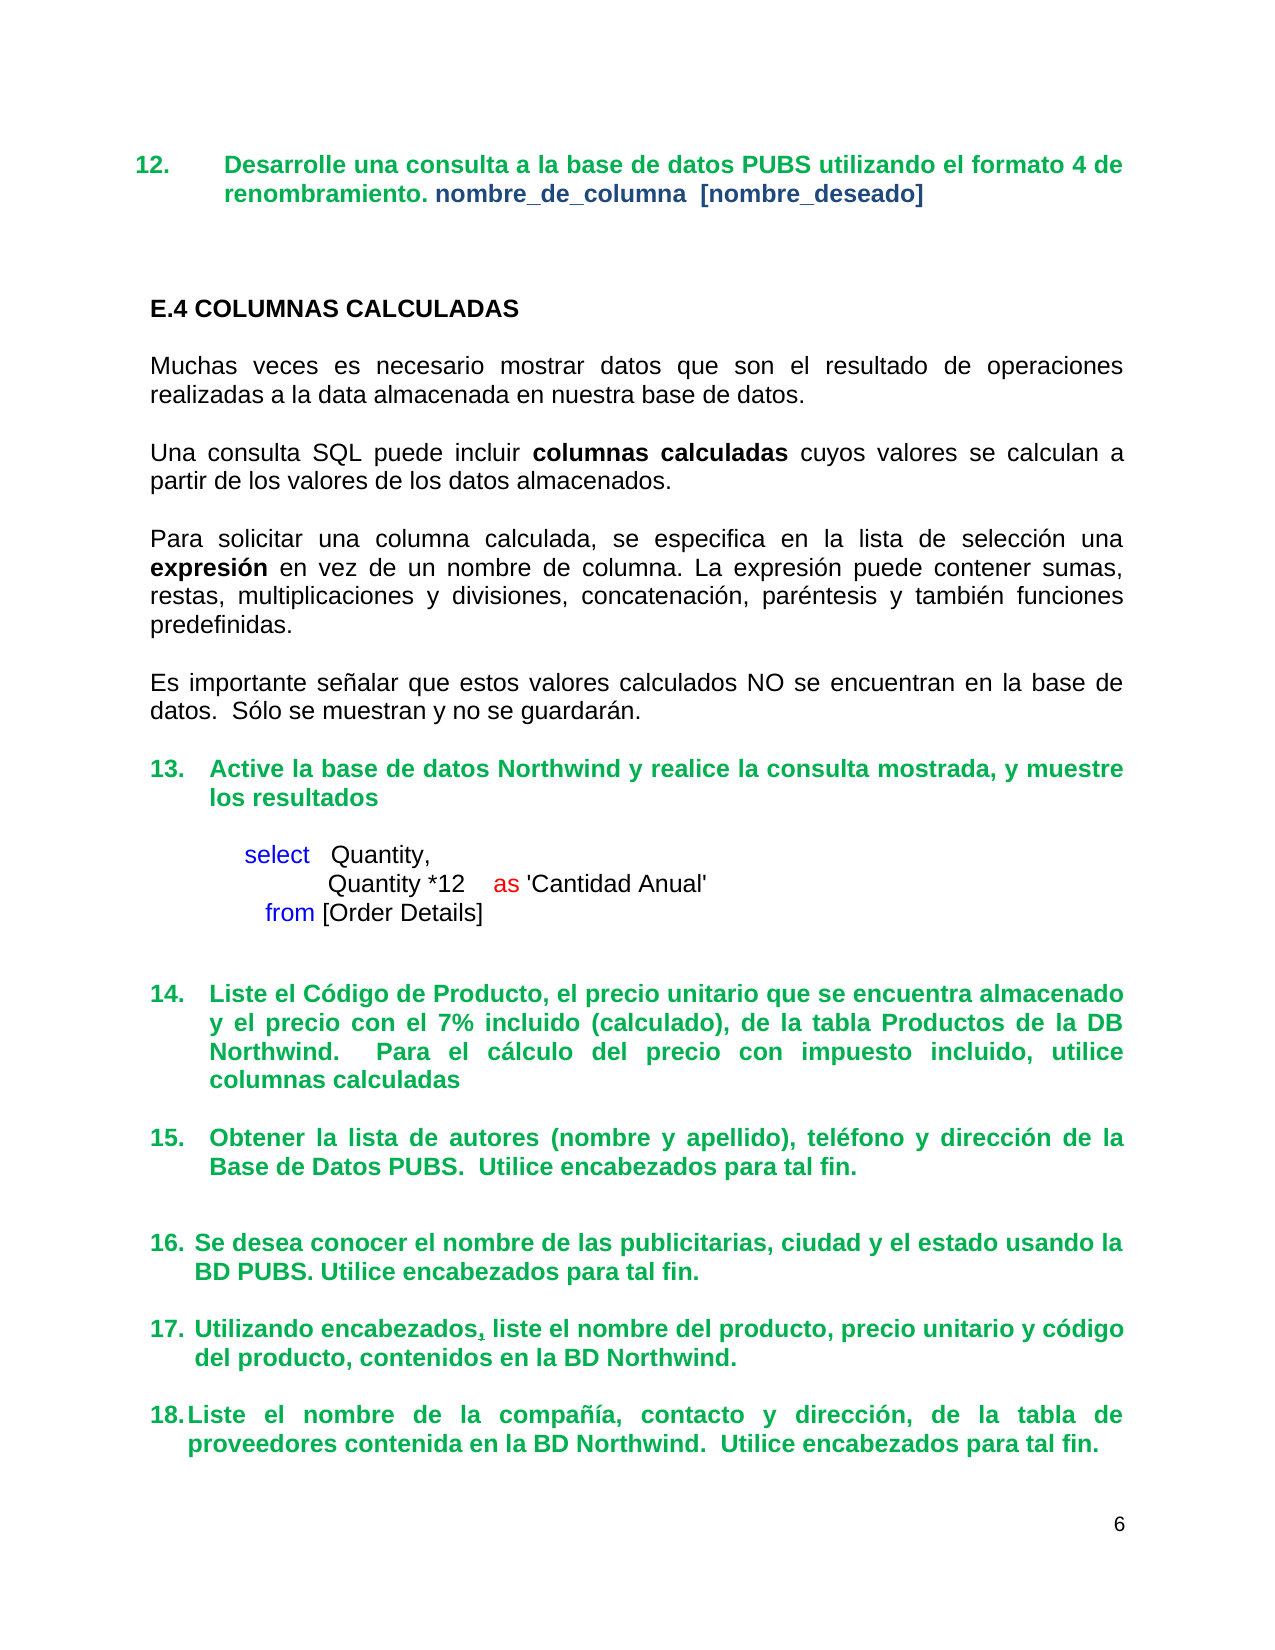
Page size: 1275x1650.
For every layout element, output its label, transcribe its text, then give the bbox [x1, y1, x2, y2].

text from [Order Details] [223, 897, 1125, 926]
list Utilizando encabezados, liste el nombre del producto, precio unitario y código del producto, contenidos en la BD Northwind. [150, 1314, 1125, 1372]
list Se desea conocer el nombre de las publicitarias, ciudad y el estado usando la BD PUBS. Utilice encabezados para tal fin. [150, 1228, 1125, 1286]
text Para solicitar una columna calculada, se especifica en la lista de selección una expresión en vez de un nombre de columna. La expresión puede contener sumas, restas, multiplicaciones y divisiones, concatenación, paréntesis y también funciones predefinidas. [150, 524, 1125, 639]
list Active la base de datos Northwind y realice la consulta mostrada, y muestre los resultados [150, 754, 1125, 811]
list Desarrolle una consulta a la base de datos PUBS utilizando el formato 4 de renombramiento. nombre_de_columna [nombre_deseado] [135, 150, 1125, 207]
list Liste el Código de Producto, el precio unitario que se encuentra almacenado y el precio con el 7% incluido (calculado), de la tabla Productos de la DB Northwind. Para el cálculo del precio con impuesto incluido, utilice columnas calculadas [150, 979, 1125, 1094]
text Una consulta SQL puede incluir columnas calculadas cuyos valores se calculan a partir de los valores de los datos almacenados. [150, 437, 1125, 495]
text E.4 COLUMNAS CALCULADAS [150, 294, 1125, 322]
text Quantity *12 as 'Cantidad Anual' [223, 869, 1125, 897]
list Liste el nombre de la compañía, contacto y dirección, de la tabla de proveedores contenida en la BD Northwind. Utilice encabezados para tal fin. [150, 1401, 1125, 1458]
text Es importante señalar que estos valores calculados NO se encuentran en la base de datos. Sólo se muestran y no se guardarán. [150, 667, 1125, 725]
list Obtener la lista de autores (nombre y apellido), teléfono y dirección de la Base de Datos PUBS. Utilice encabezados para tal fin. [150, 1123, 1125, 1180]
text Muchas veces es necesario mostrar datos que son el resultado de operaciones realizadas a la data almacenada en nuestra base de datos. [150, 351, 1125, 409]
text select Quantity, [223, 840, 1125, 869]
